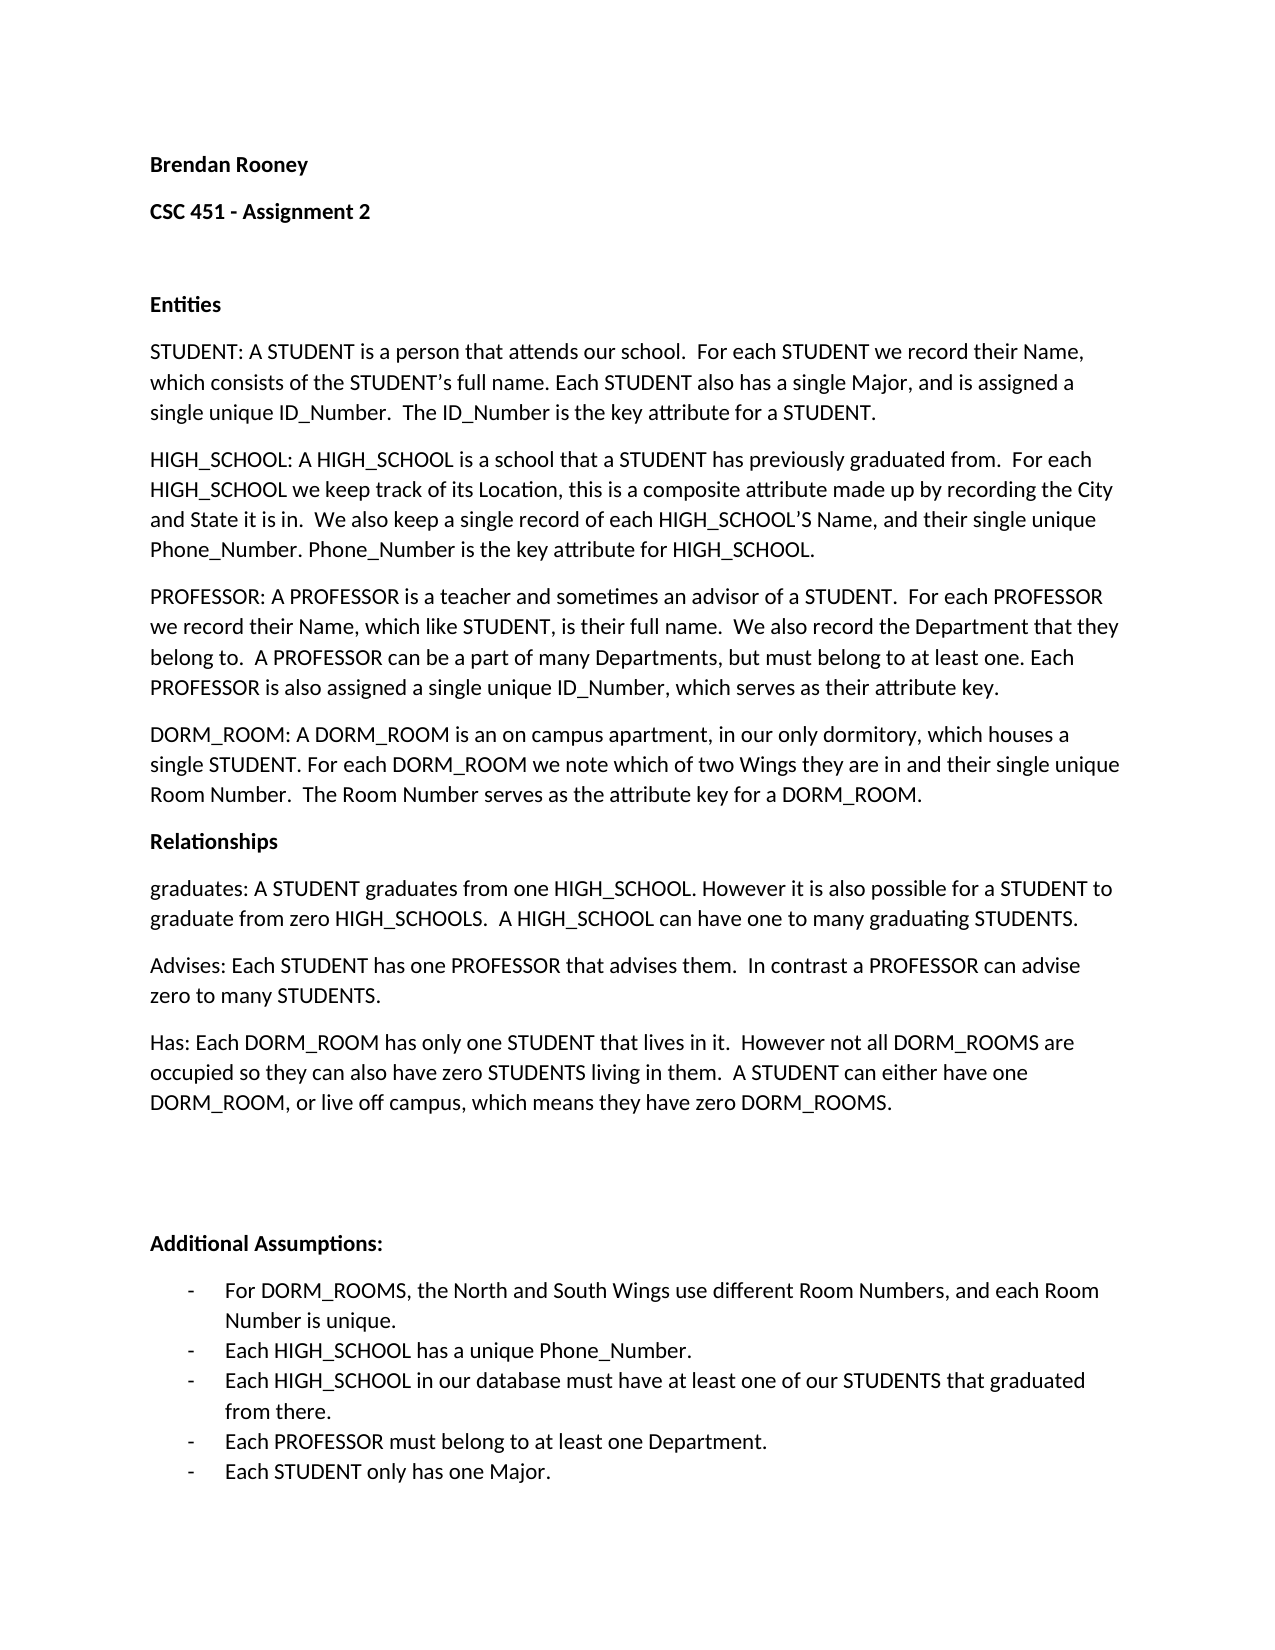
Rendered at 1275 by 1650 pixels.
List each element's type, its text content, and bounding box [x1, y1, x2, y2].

text Advises: Each STUDENT has one PROFESSOR that advises them. In contrast a PROFESSOR can advise zero to many STUDENTS. [150, 951, 1125, 1009]
list Each HIGH_SCHOOL in our database must have at least one of our STUDENTS that graduated from there. [187, 1367, 1125, 1425]
text CSC 451 - Assignment 2 [150, 197, 1125, 225]
text STUDENT: A STUDENT is a person that attends our school. For each STUDENT we record their Name, which consists of the STUDENT’s full name. Each STUDENT also has a single Major, and is assigned a single unique ID_Number. The ID_Number is the key attribute for a STUDENT. [150, 337, 1125, 426]
text Relationships [150, 827, 1125, 855]
text HIGH_SCHOOL: A HIGH_SCHOOL is a school that a STUDENT has previously graduated from. For each HIGH_SCHOOL we keep track of its Location, this is a composite attribute made up by recording the City and State it is in. We also keep a single record of each HIGH_SCHOOL’S Name, and their single unique Phone_Number. Phone_Number is the key attribute for HIGH_SCHOOL. [150, 445, 1125, 563]
list Each PROFESSOR must belong to at least one Department. [187, 1427, 1125, 1455]
text DORM_ROOM: A DORM_ROOM is an on campus apartment, in our only dormitory, which houses a single STUDENT. For each DORM_ROOM we note which of two Wings they are in and their single unique Room Number. The Room Number serves as the attribute key for a DORM_ROOM. [150, 720, 1125, 808]
text Additional Assumptions: [150, 1229, 1125, 1257]
list For DORM_ROOMS, the North and South Wings use different Room Numbers, and each Room Number is unique. [187, 1276, 1125, 1334]
text Brendan Rooney [150, 150, 1125, 178]
text PROFESSOR: A PROFESSOR is a teacher and sometimes an advisor of a STUDENT. For each PROFESSOR we record their Name, which like STUDENT, is their full name. We also record the Department that they belong to. A PROFESSOR can be a part of many Departments, but must belong to at least one. Each PROFESSOR is also assigned a single unique ID_Number, which serves as their attribute key. [150, 582, 1125, 701]
text Entities [150, 291, 1125, 319]
text graduates: A STUDENT graduates from one HIGH_SCHOOL. However it is also possible for a STUDENT to graduate from zero HIGH_SCHOOLS. A HIGH_SCHOOL can have one to many graduating STUDENTS. [150, 874, 1125, 932]
list Each HIGH_SCHOOL has a unique Phone_Number. [187, 1336, 1125, 1364]
list Each STUDENT only has one Major. [187, 1457, 1125, 1485]
text Has: Each DORM_ROOM has only one STUDENT that lives in it. However not all DORM_ROOMS are occupied so they can also have zero STUDENTS living in them. A STUDENT can either have one DORM_ROOM, or live off campus, which means they have zero DORM_ROOMS. [150, 1028, 1125, 1117]
